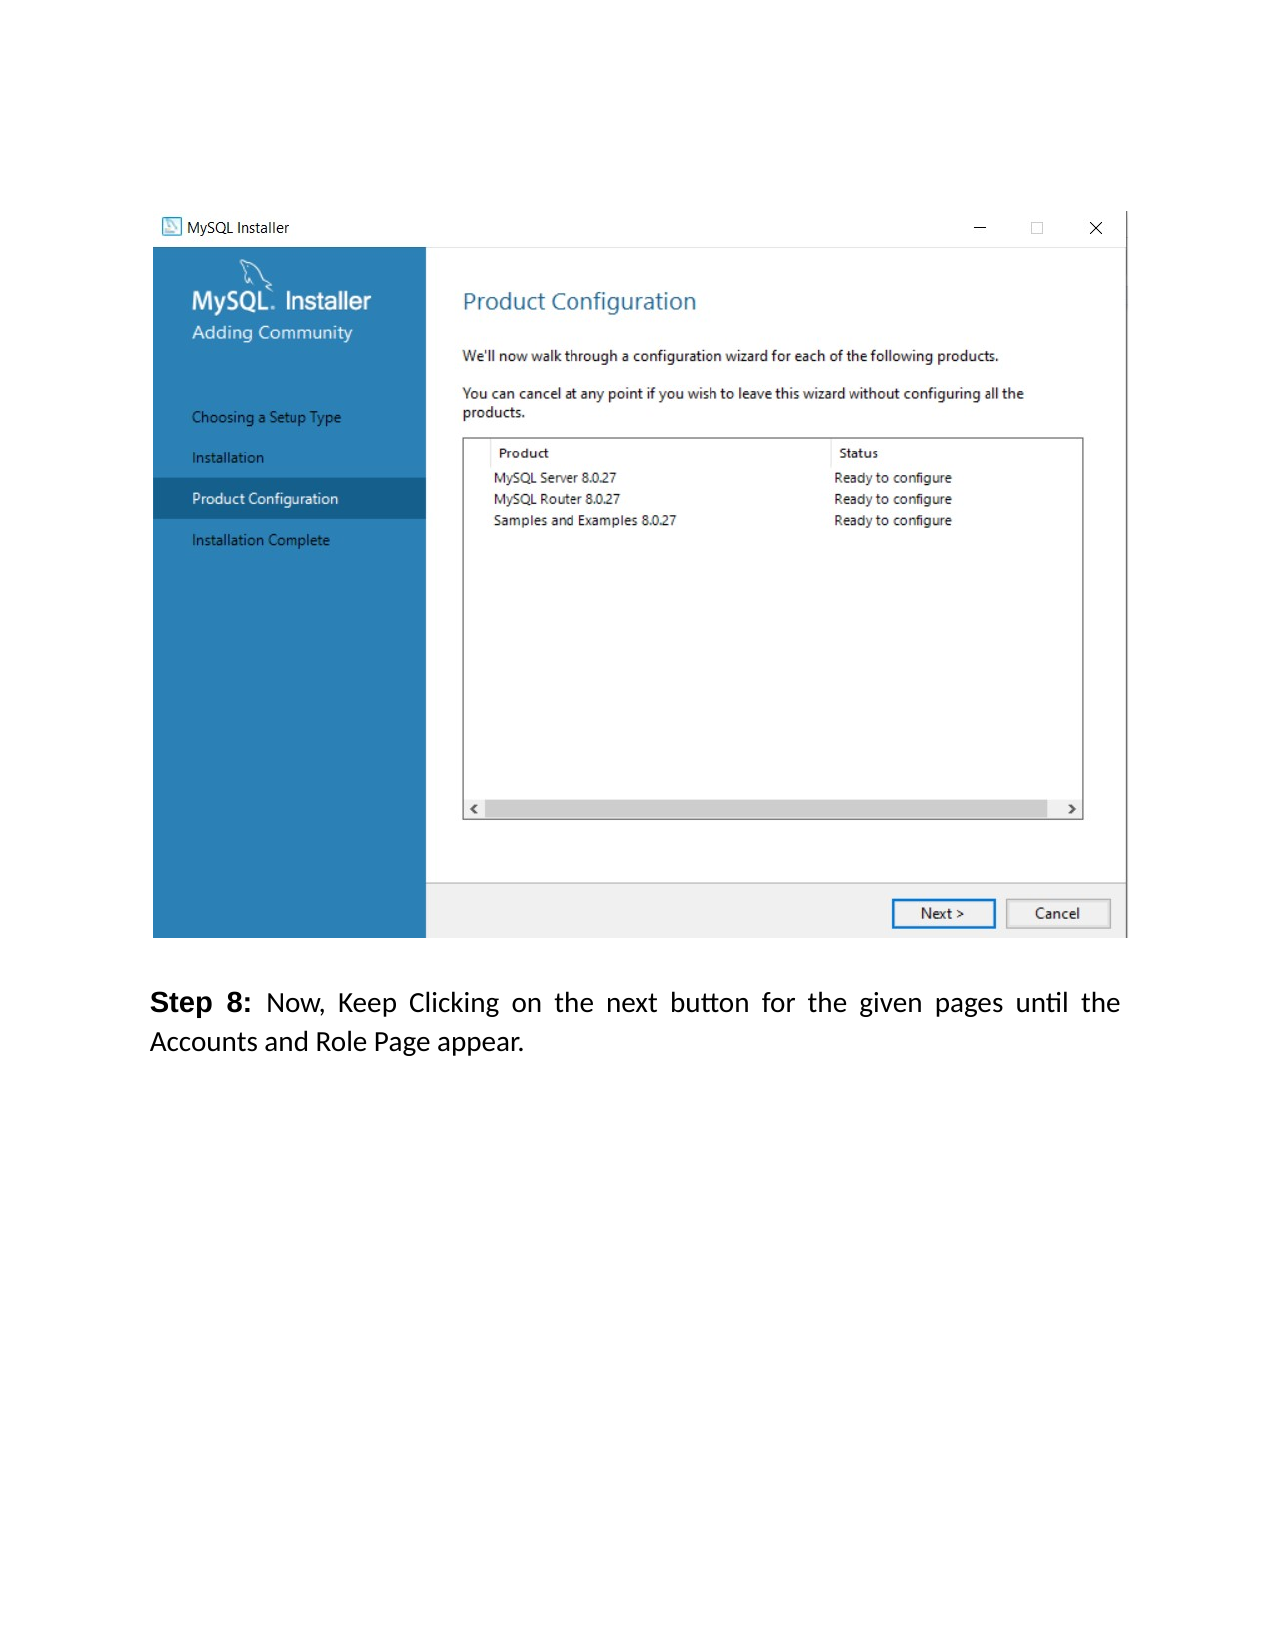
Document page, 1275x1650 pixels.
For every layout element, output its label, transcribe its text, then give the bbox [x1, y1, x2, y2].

text Step 8: Now, Keep Clicking on the next button for the given pages until the Accounts and Role Page appear. [149, 984, 1122, 1058]
picture [153, 211, 1129, 938]
